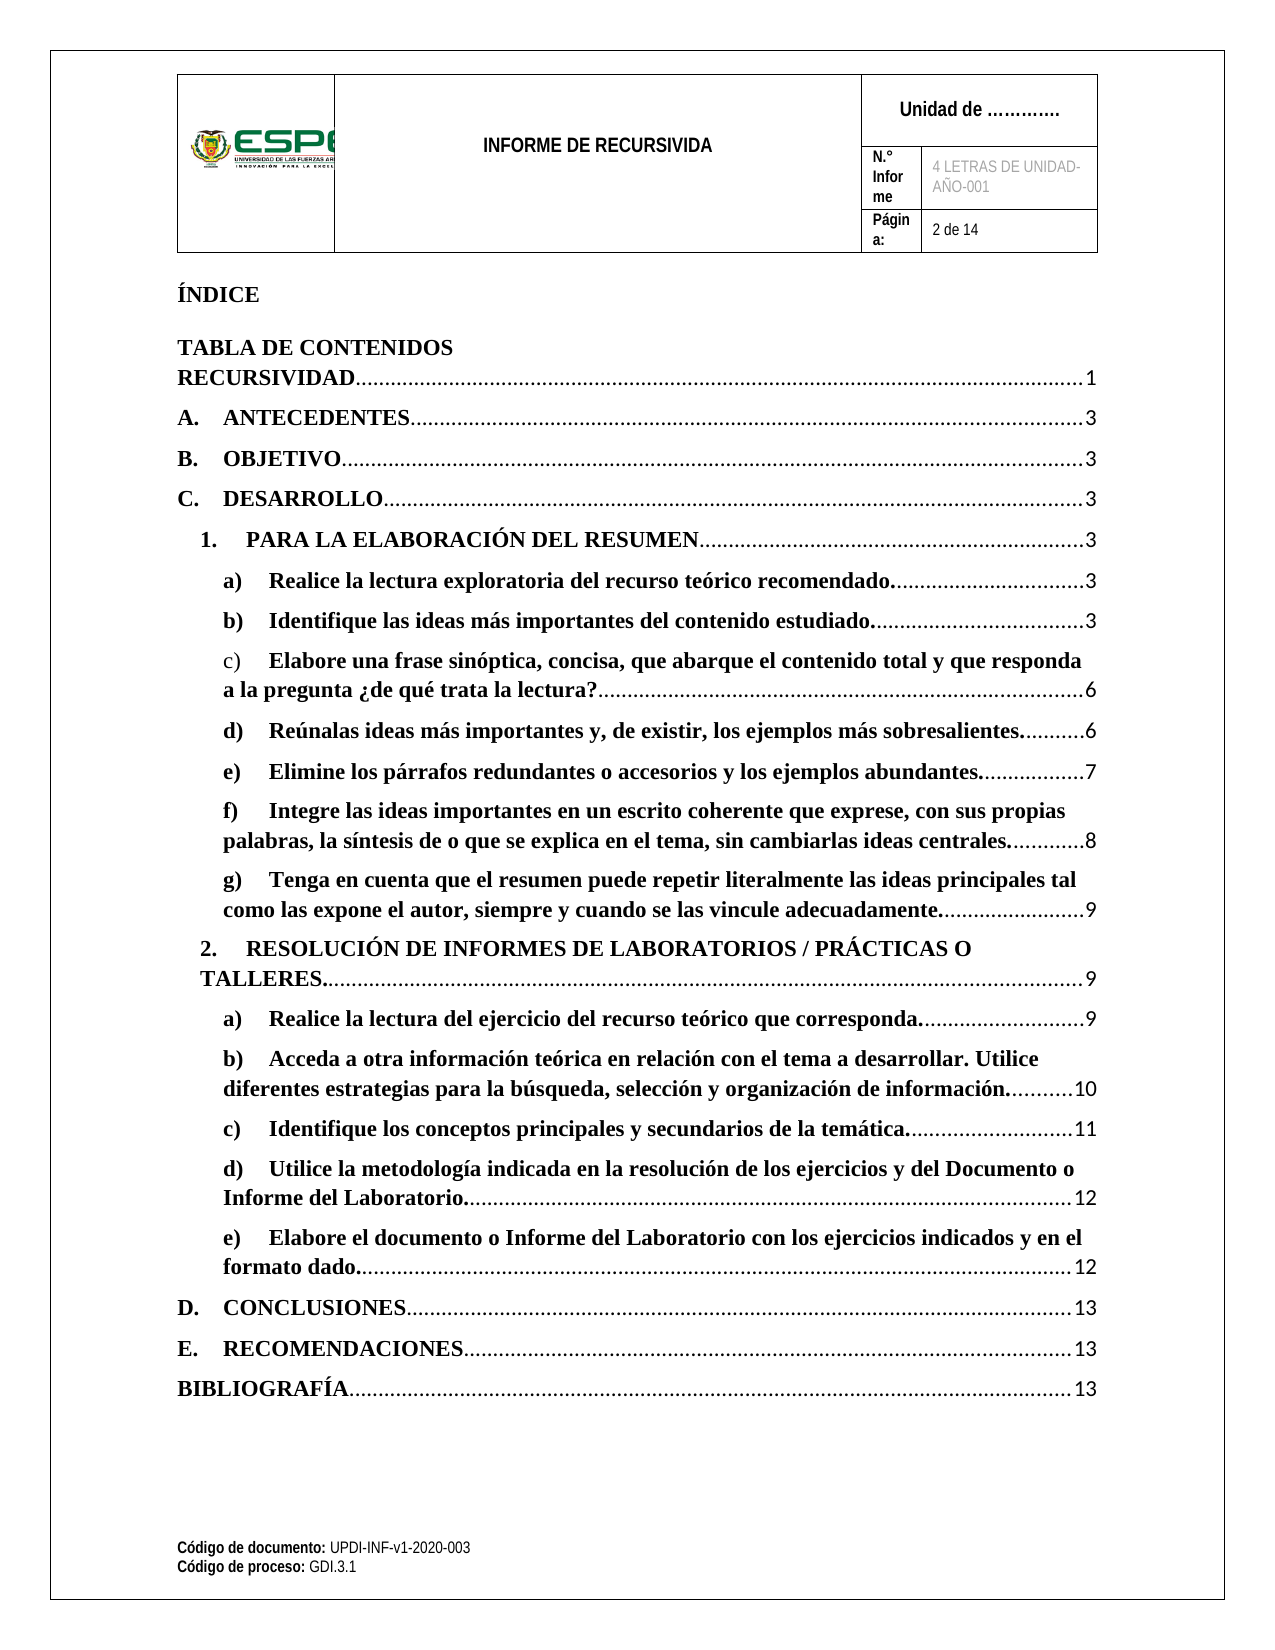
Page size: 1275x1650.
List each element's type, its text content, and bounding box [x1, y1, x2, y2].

picture [188, 127, 335, 170]
text ÍNDICE [177, 281, 1098, 307]
